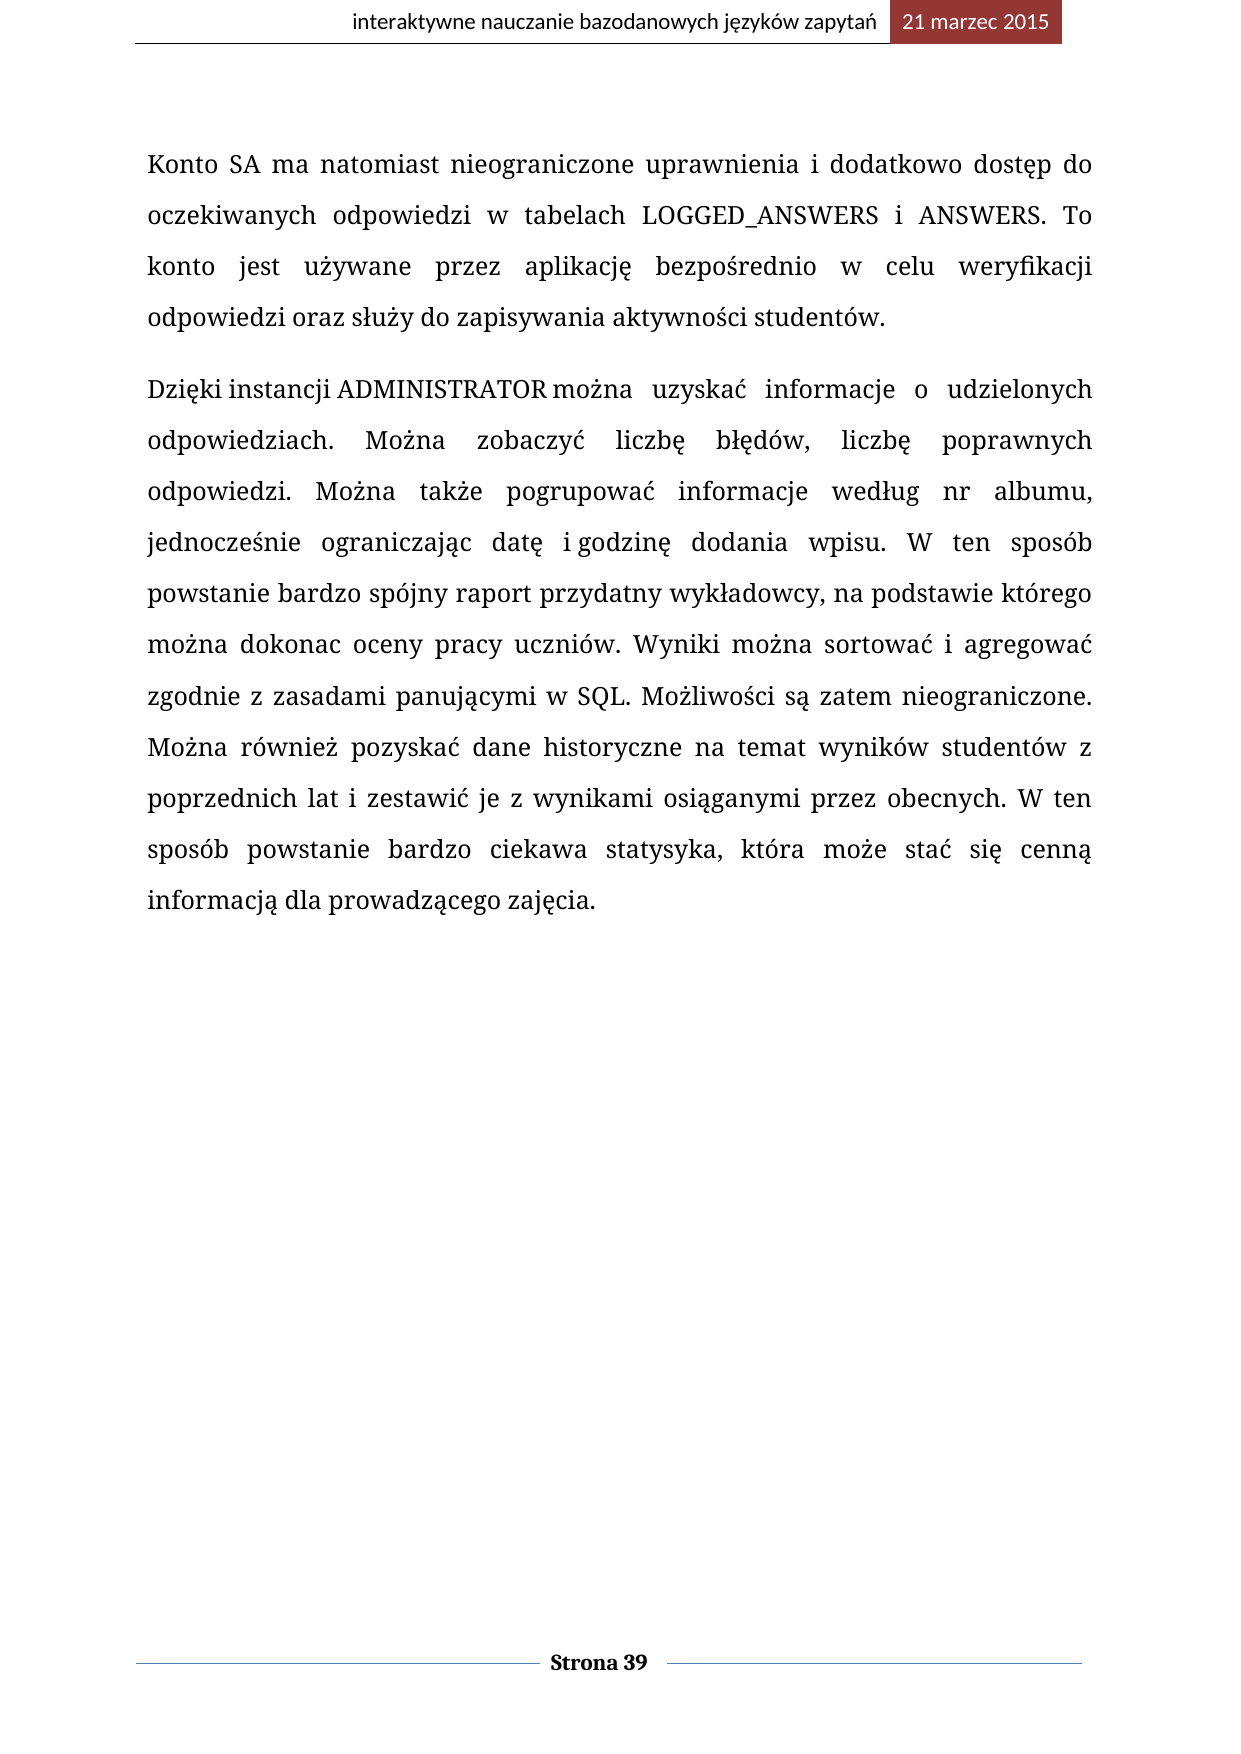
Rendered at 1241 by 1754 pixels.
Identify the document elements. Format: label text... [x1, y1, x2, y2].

text Konto SA ma natomiast nieograniczone uprawnienia i dodatkowo dostęp do oczekiwanych odpowiedzi w tabelach LOGGED_ANSWERS i ANSWERS. To konto jest używane przez aplikację bezpośrednio w celu weryfikacji odpowiedzi oraz służy do zapisywania aktywności studentów. [147, 147, 1093, 334]
text Dzięki instancji ADMINISTRATOR można uzyskać informacje o udzielonych odpowiedziach. Można zobaczyć liczbę błędów, liczbę poprawnych odpowiedzi. Można także pogrupować informacje według nr albumu, jednocześnie ograniczając datę i godzinę dodania wpisu. W ten sposób powstanie bardzo spójny raport przydatny wykładowcy, na podstawie którego można dokonac oceny pracy uczniów. Wyniki można sortować i agregować zgodnie z zasadami panującymi w SQL. Możliwości są zatem nieograniczone. Można również pozyskać dane historyczne na temat wyników studentów z poprzednich lat i zestawić je z wynikami osiąganymi przez obecnych. W ten sposób powstanie bardzo ciekawa statysyka, która może stać się cenną informacją dla prowadzącego zajęcia. [147, 372, 1093, 916]
